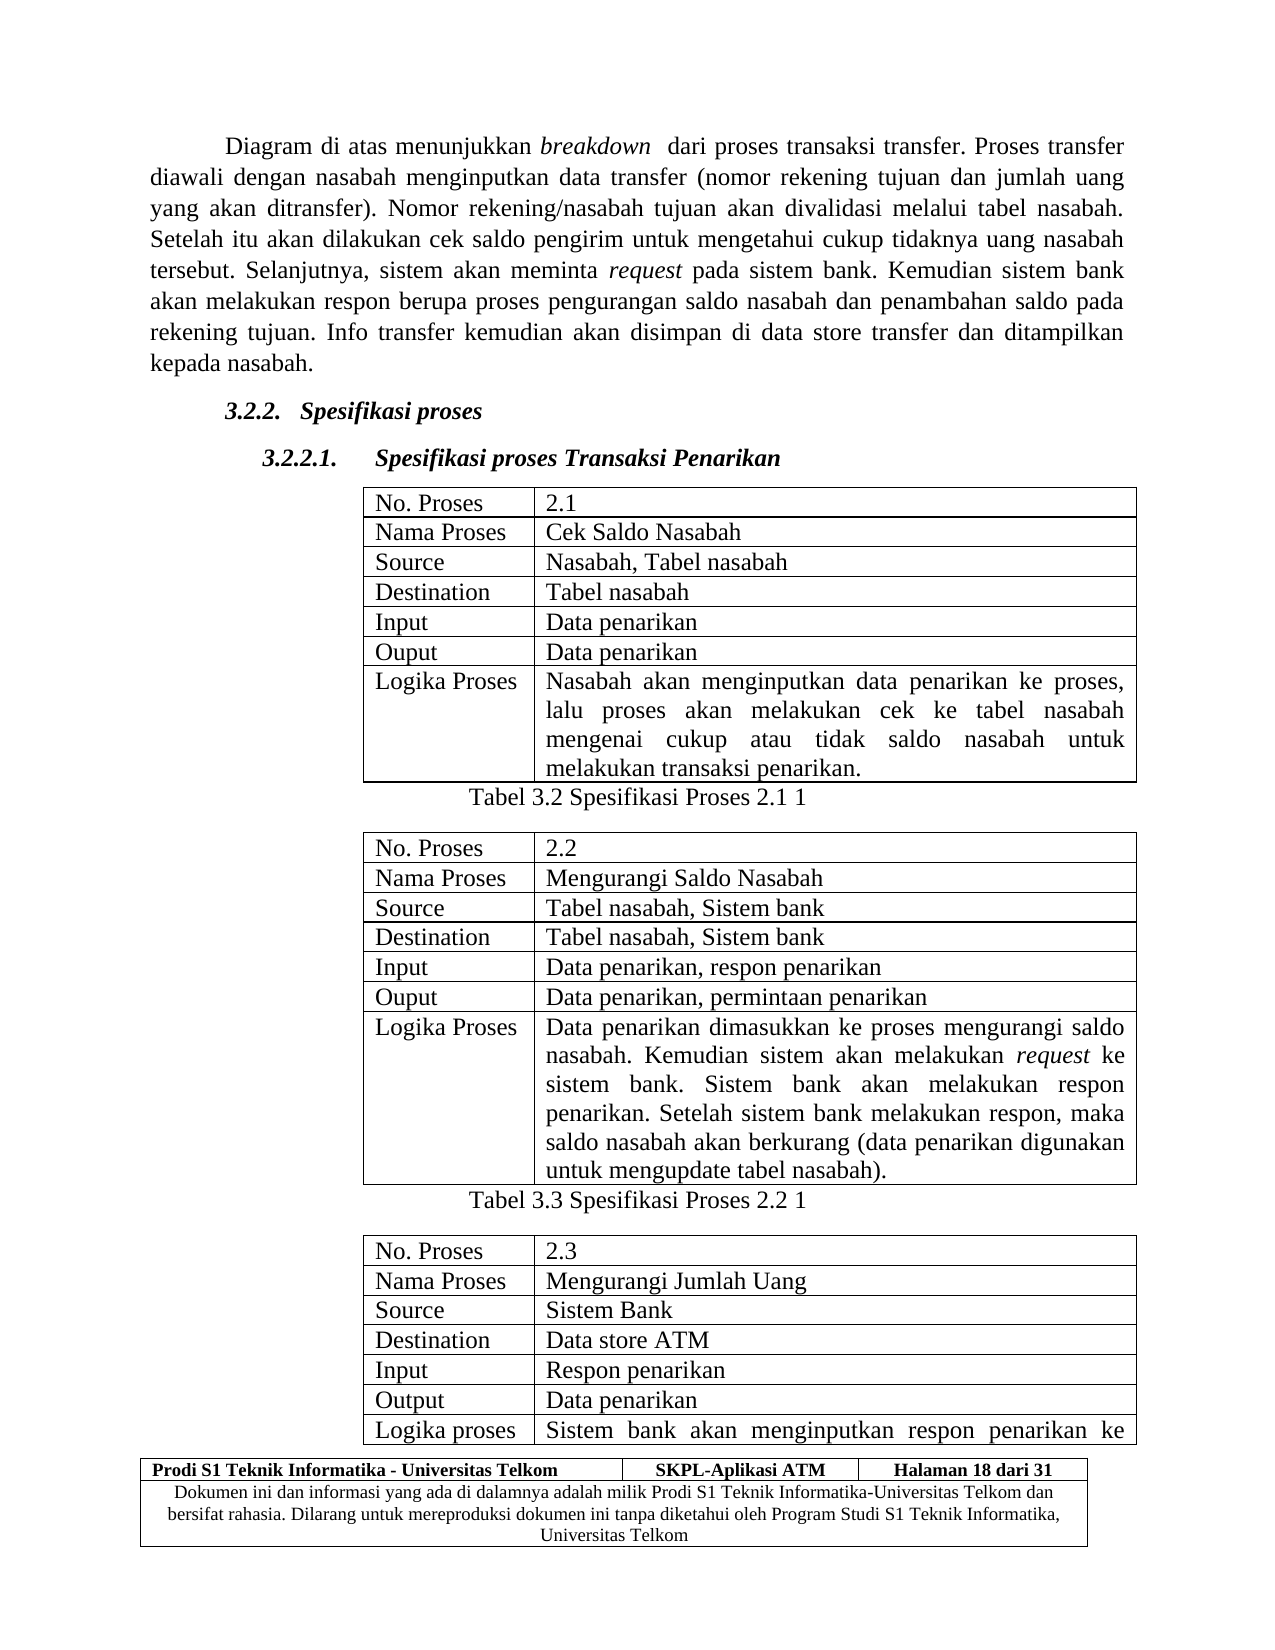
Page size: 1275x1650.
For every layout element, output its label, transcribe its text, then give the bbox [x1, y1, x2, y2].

table_header No. Proses [364, 488, 534, 516]
table_cell Logika Proses [364, 1012, 534, 1184]
table_cell Data penarikan, permintaan penarikan [535, 982, 1136, 1011]
text Diagram di atas menunjukkan breakdown dari proses transaksi transfer. Proses transfer diawali dengan nasabah menginputkan data transfer (nomor rekening tujuan dan jumlah uang yang akan ditransfer). Nomor rekening/nasabah tujuan akan divalidasi melalui tabel nasabah. Setelah itu akan dilakukan cek saldo pengirim untuk mengetahui cukup tidaknya uang nasabah tersebut. Selanjutnya, sistem akan meminta request pada sistem bank. Kemudian sistem bank akan melakukan respon berupa proses pengurangan saldo nasabah dan penambahan saldo pada rekening tujuan. Info transfer kemudian akan disimpan di data store transfer dan ditampilkan kepada nasabah. [150, 131, 1125, 377]
table_cell Nama Proses [364, 863, 534, 892]
text Tabel 3.2 Spesifikasi Proses 2.1 1 [150, 782, 1125, 811]
table_cell Respon penarikan [535, 1355, 1136, 1384]
table_cell Destination [364, 923, 534, 951]
table_cell Mengurangi Saldo Nasabah [535, 863, 1136, 892]
table_cell Input [364, 1355, 534, 1384]
table_cell Logika proses [364, 1415, 534, 1443]
table_cell Source [364, 547, 534, 576]
table_cell Output [364, 1385, 534, 1414]
table_header 2.3 [535, 1236, 1136, 1265]
table_cell Destination [364, 577, 534, 606]
table_header No. Proses [364, 833, 534, 862]
table_cell Nama Proses [364, 1266, 534, 1294]
table_cell Destination [364, 1325, 534, 1354]
table_cell Data penarikan [535, 1385, 1136, 1414]
table_cell Cek Saldo Nasabah [535, 518, 1136, 546]
table_header 2.1 [535, 488, 1136, 516]
table_cell Tabel nasabah, Sistem bank [535, 923, 1136, 951]
table_cell Nasabah akan menginputkan data penarikan ke proses, lalu proses akan melakukan cek ke tabel nasabah mengenai cukup atau tidak saldo nasabah untuk melakukan transaksi penarikan. [535, 666, 1136, 781]
subtitle Spesifikasi proses Transaksi Penarikan [262, 443, 1125, 472]
subtitle Spesifikasi proses [225, 396, 1125, 425]
table_cell Ouput [364, 637, 534, 665]
table_cell Source [364, 1296, 534, 1324]
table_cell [535, 1415, 1136, 1443]
table_cell Data penarikan, respon penarikan [535, 952, 1136, 981]
table_cell Data penarikan [535, 637, 1136, 665]
table_cell Mengurangi Jumlah Uang [535, 1266, 1136, 1294]
table_cell Data penarikan dimasukkan ke proses mengurangi saldo nasabah. Kemudian sistem akan melakukan request ke sistem bank. Sistem bank akan melakukan respon penarikan. Setelah sistem bank melakukan respon, maka saldo nasabah akan berkurang (data penarikan digunakan untuk mengupdate tabel nasabah). [535, 1012, 1136, 1184]
table_cell Nama Proses [364, 518, 534, 546]
table_header No. Proses [364, 1236, 534, 1265]
table_cell Data penarikan [535, 607, 1136, 636]
table_cell Data store ATM [535, 1325, 1136, 1354]
table_cell Logika Proses [364, 666, 534, 781]
table_cell Ouput [364, 982, 534, 1011]
table_cell Tabel nasabah [535, 577, 1136, 606]
table_header 2.2 [535, 833, 1136, 862]
table_cell Tabel nasabah, Sistem bank [535, 893, 1136, 921]
table_cell Source [364, 893, 534, 921]
table_cell Input [364, 607, 534, 636]
text Tabel 3.3 Spesifikasi Proses 2.2 1 [150, 1185, 1125, 1214]
table_cell Sistem Bank [535, 1296, 1136, 1324]
table_cell Input [364, 952, 534, 981]
table_cell Nasabah, Tabel nasabah [535, 547, 1136, 576]
